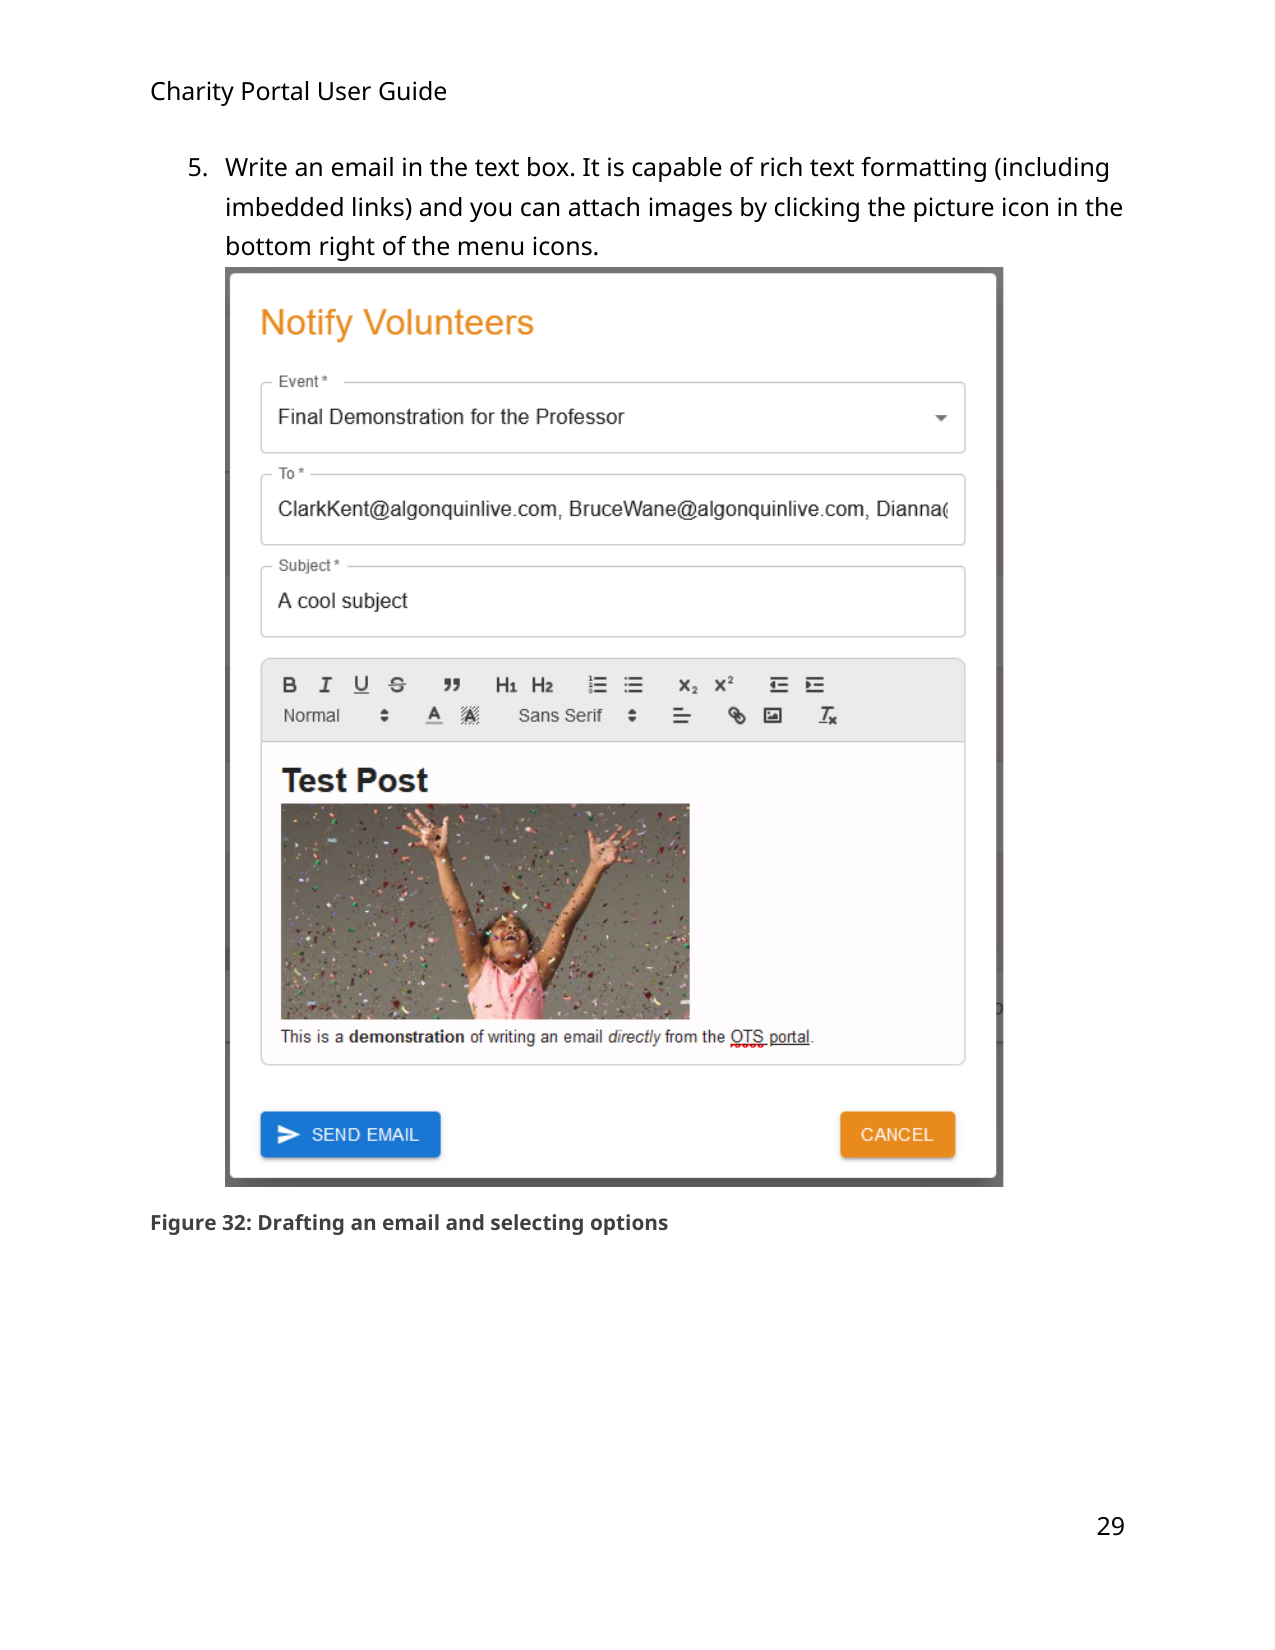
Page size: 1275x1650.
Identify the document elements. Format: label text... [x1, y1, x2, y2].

picture [225, 267, 1004, 1187]
text Figure 32: Drafting an email and selecting options [150, 1208, 1125, 1237]
